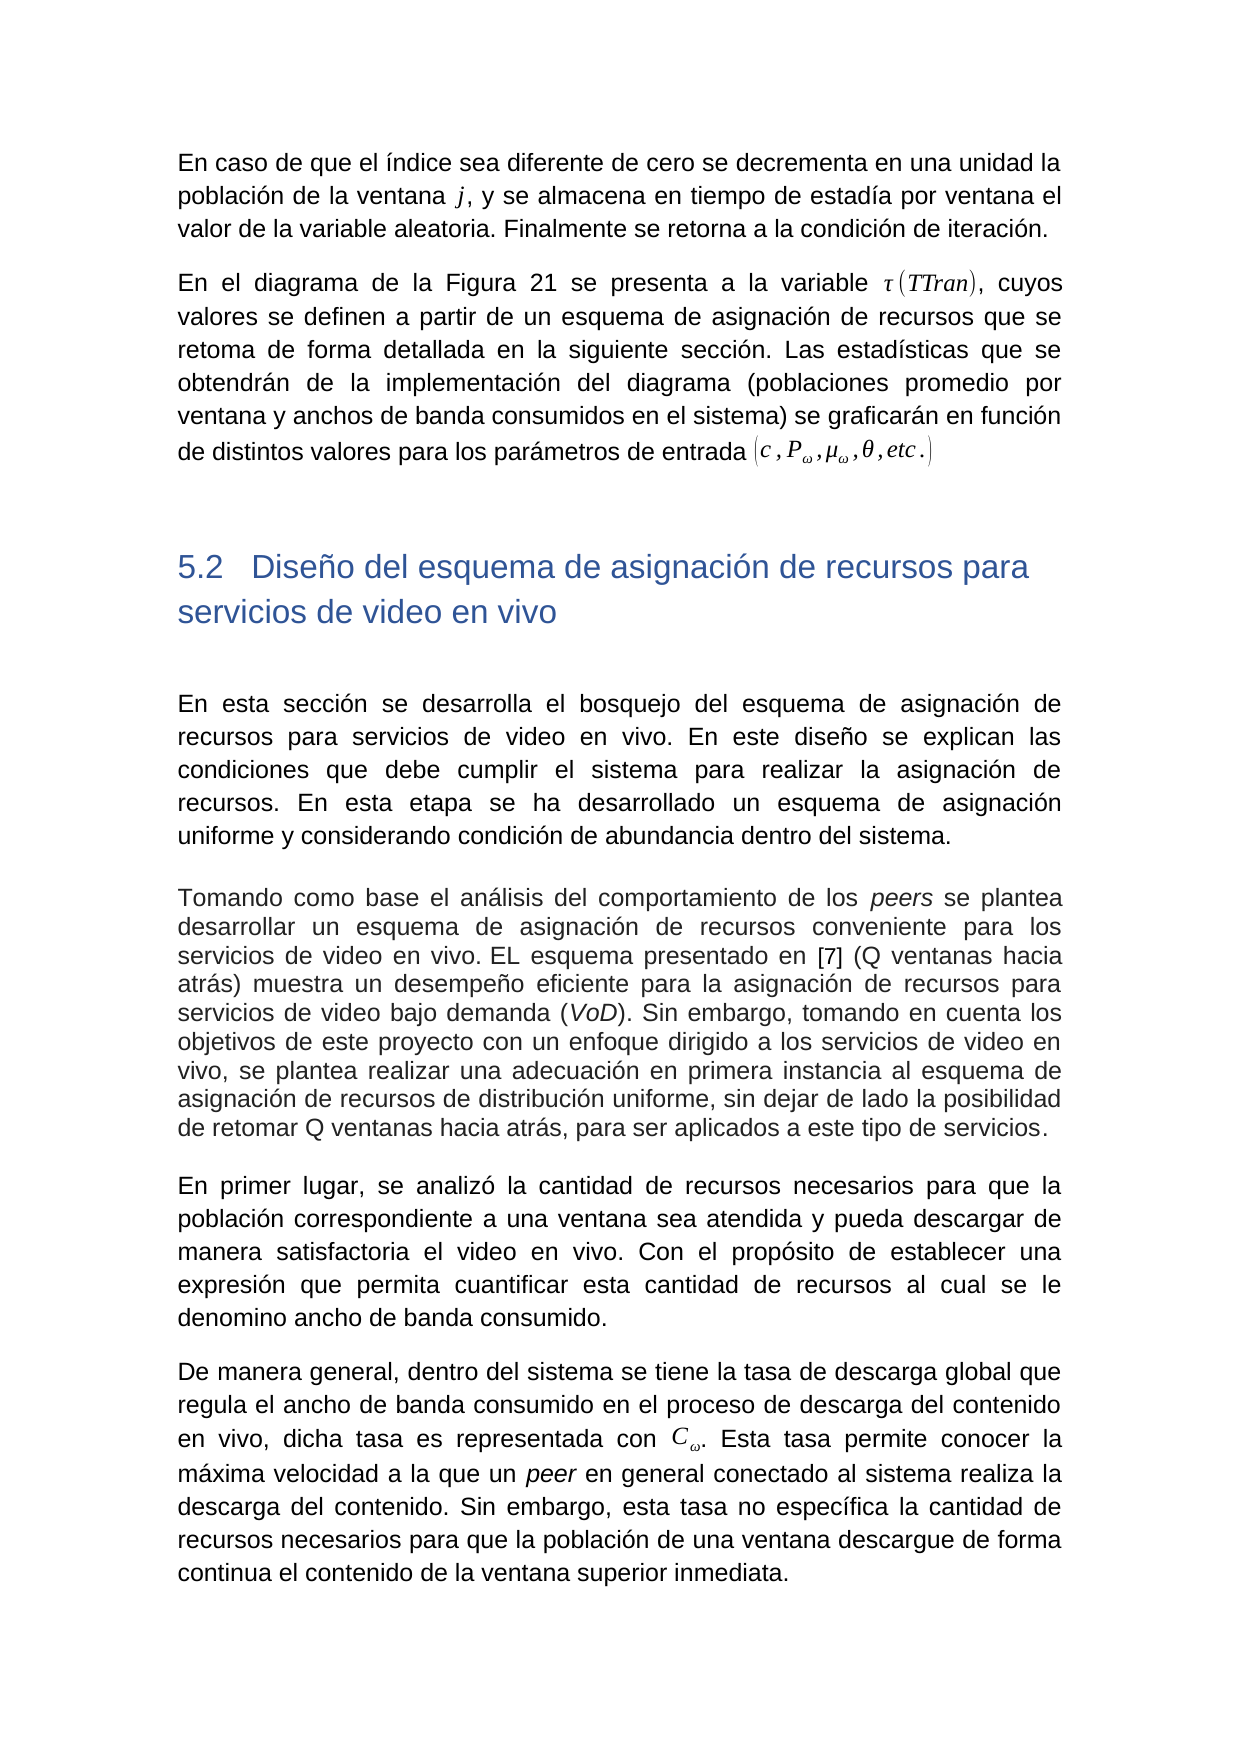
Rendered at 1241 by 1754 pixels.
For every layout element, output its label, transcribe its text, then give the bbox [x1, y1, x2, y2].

text En el diagrama de la Figura 21 se presenta a la variable , cuyos valores se definen a partir de un esquema de asignación de recursos que se retoma de forma detallada en la siguiente sección. Las estadísticas que se obtendrán de la implementación del diagrama (poblaciones promedio por ventana y anchos de banda consumidos en el sistema) se graficarán en función de distintos valores para los parámetros de entrada [177, 267, 1063, 468]
text En primer lugar, se analizó la cantidad de recursos necesarios para que la población correspondiente a una ventana sea atendida y pueda descargar de manera satisfactoria el video en vivo. Con el propósito de establecer una expresión que permita cuantificar esta cantidad de recursos al cual se le denomino ancho de banda consumido. [177, 1171, 1063, 1332]
text En caso de que el índice sea diferente de cero se decrementa en una unidad la población de la ventana , y se almacena en tiempo de estadía por ventana el valor de la variable aleatoria. Finalmente se retorna a la condición de iteración. [177, 148, 1063, 242]
text De manera general, dentro del sistema se tiene la tasa de descarga global que regula el ancho de banda consumido en el proceso de descarga del contenido en vivo, dicha tasa es representada con . Esta tasa permite conocer la máxima velocidad a la que un peer en general conectado al sistema realiza la descarga del contenido. Sin embargo, esta tasa no específica la cantidad de recursos necesarios para que la población de una ventana descargue de forma continua el contenido de la ventana superior inmediata. [177, 1357, 1063, 1586]
subtitle 5.2 Diseño del esquema de asignación de recursos para servicios de video en vivo [177, 547, 1063, 630]
text Tomando como base el análisis del comportamiento de los peers se plantea desarrollar un esquema de asignación de recursos conveniente para los servicios de video en vivo. EL esquema presentado en (Q ventanas hacia atrás) muestra un desempeño eficiente para la asignación de recursos para servicios de video bajo demanda (VoD). Sin embargo, tomando en cuenta los objetivos de este proyecto con un enfoque dirigido a los servicios de video en vivo, se plantea realizar una adecuación en primera instancia al esquema de asignación de recursos de distribución uniforme, sin dejar de lado la posibilidad de retomar Q ventanas hacia atrás, para ser aplicados a este tipo de servicios. [177, 883, 1063, 1142]
text En esta sección se desarrolla el bosquejo del esquema de asignación de recursos para servicios de video en vivo. En este diseño se explican las condiciones que debe cumplir el sistema para realizar la asignación de recursos. En esta etapa se ha desarrollado un esquema de asignación uniforme y considerando condición de abundancia dentro del sistema. [177, 689, 1063, 850]
